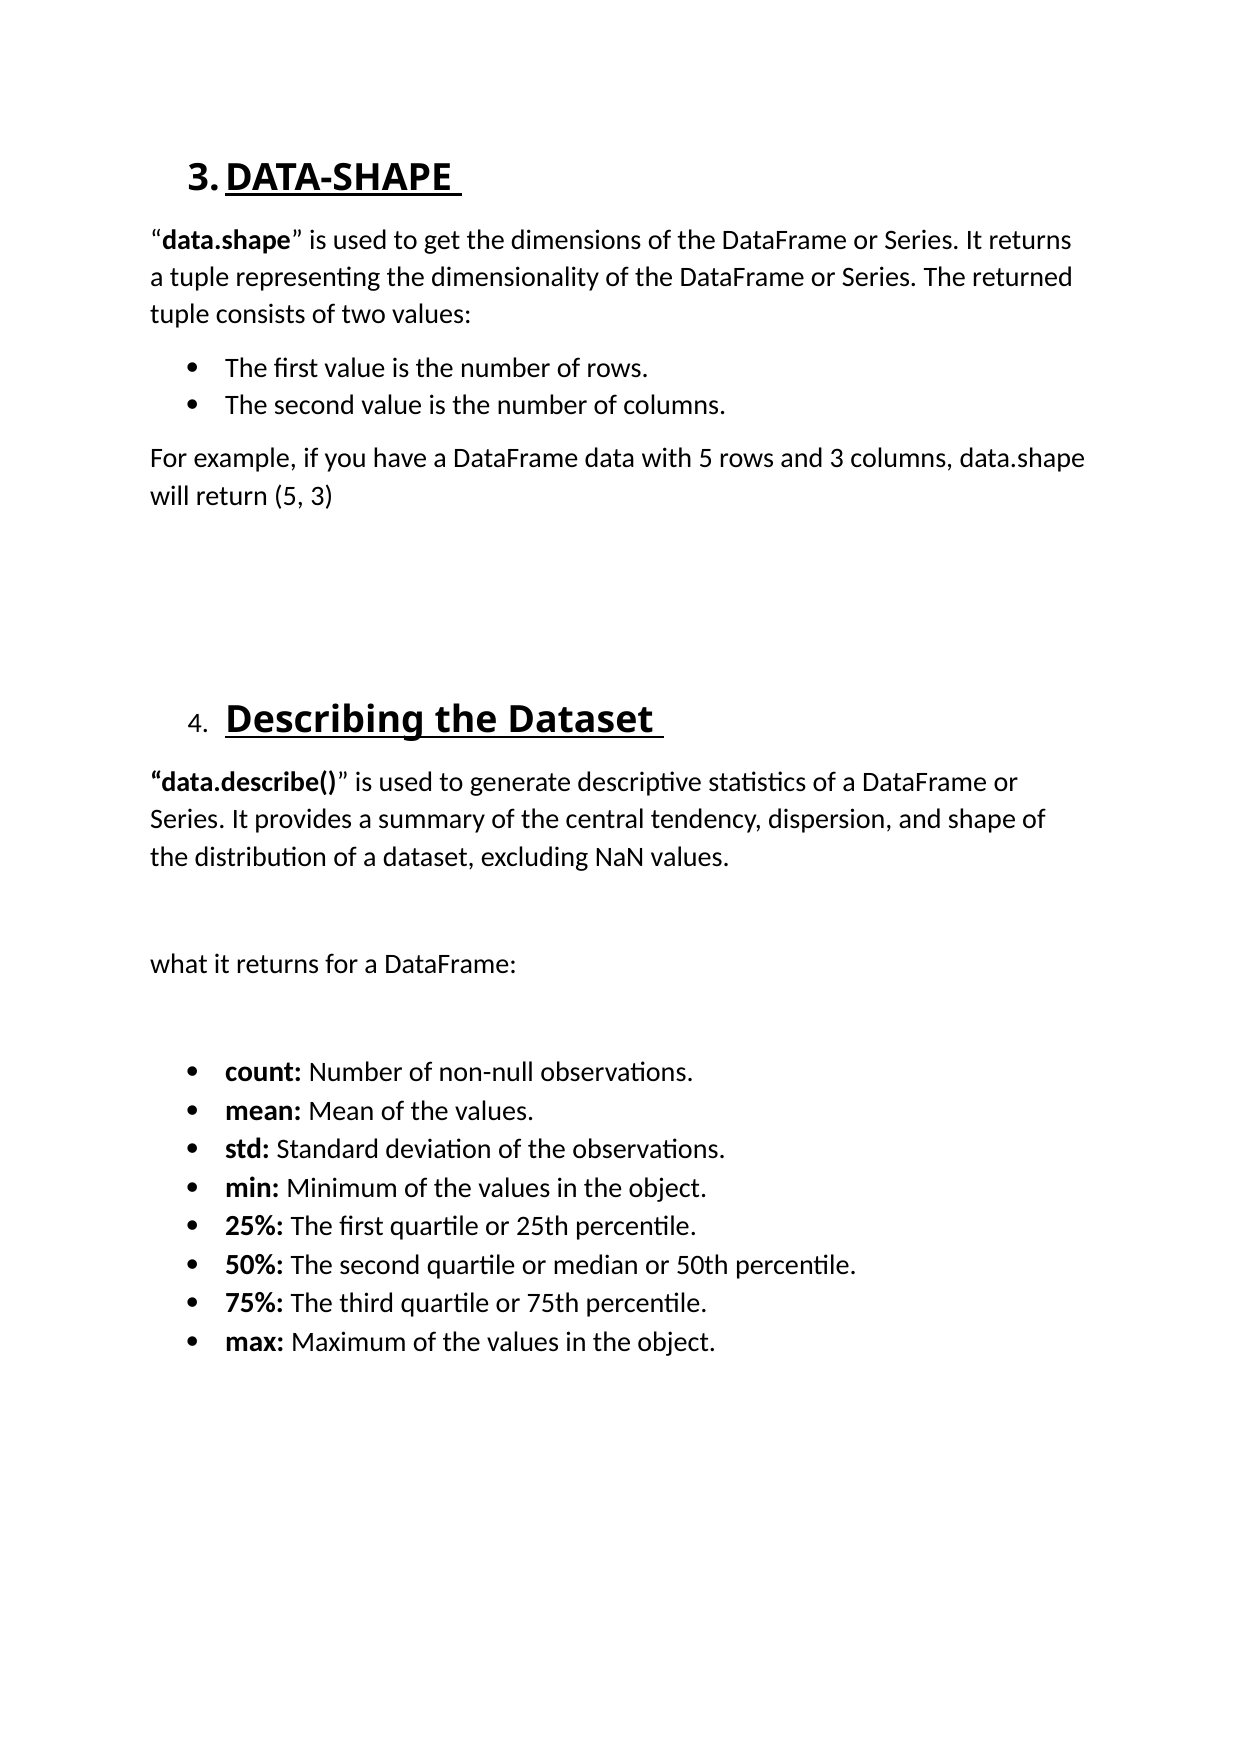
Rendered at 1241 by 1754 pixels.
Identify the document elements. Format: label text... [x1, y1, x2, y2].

text “data.describe()” is used to generate descriptive statistics of a DataFrame or Series. It provides a summary of the central tendency, dispersion, and shape of the distribution of a dataset, excluding NaN values. [150, 764, 1090, 873]
list count: Number of non-null observations. [187, 1053, 1090, 1089]
list 75%: The third quartile or 75th percentile. [187, 1284, 1090, 1320]
list mean: Mean of the values. [187, 1092, 1090, 1128]
text what it returns for a DataFrame: [150, 946, 1090, 980]
list DATA-SHAPE [187, 150, 1090, 201]
list The second value is the number of columns. [187, 387, 1090, 421]
text “data.shape” is used to get the dimensions of the DataFrame or Series. It returns a tuple representing the dimensionality of the DataFrame or Series. The returned tuple consists of two values: [150, 222, 1090, 330]
list max: Maximum of the values in the object. [187, 1323, 1090, 1358]
list Describing the Dataset [187, 693, 1090, 744]
list 25%: The first quartile or 25th percentile. [187, 1207, 1090, 1243]
list min: Minimum of the values in the object. [187, 1169, 1090, 1204]
text For example, if you have a DataFrame data with 5 rows and 3 columns, data.shape will return (5, 3) [150, 441, 1090, 512]
list std: Standard deviation of the observations. [187, 1130, 1090, 1166]
list 50%: The second quartile or median or 50th percentile. [187, 1246, 1090, 1281]
list The first value is the number of rows. [187, 350, 1090, 384]
